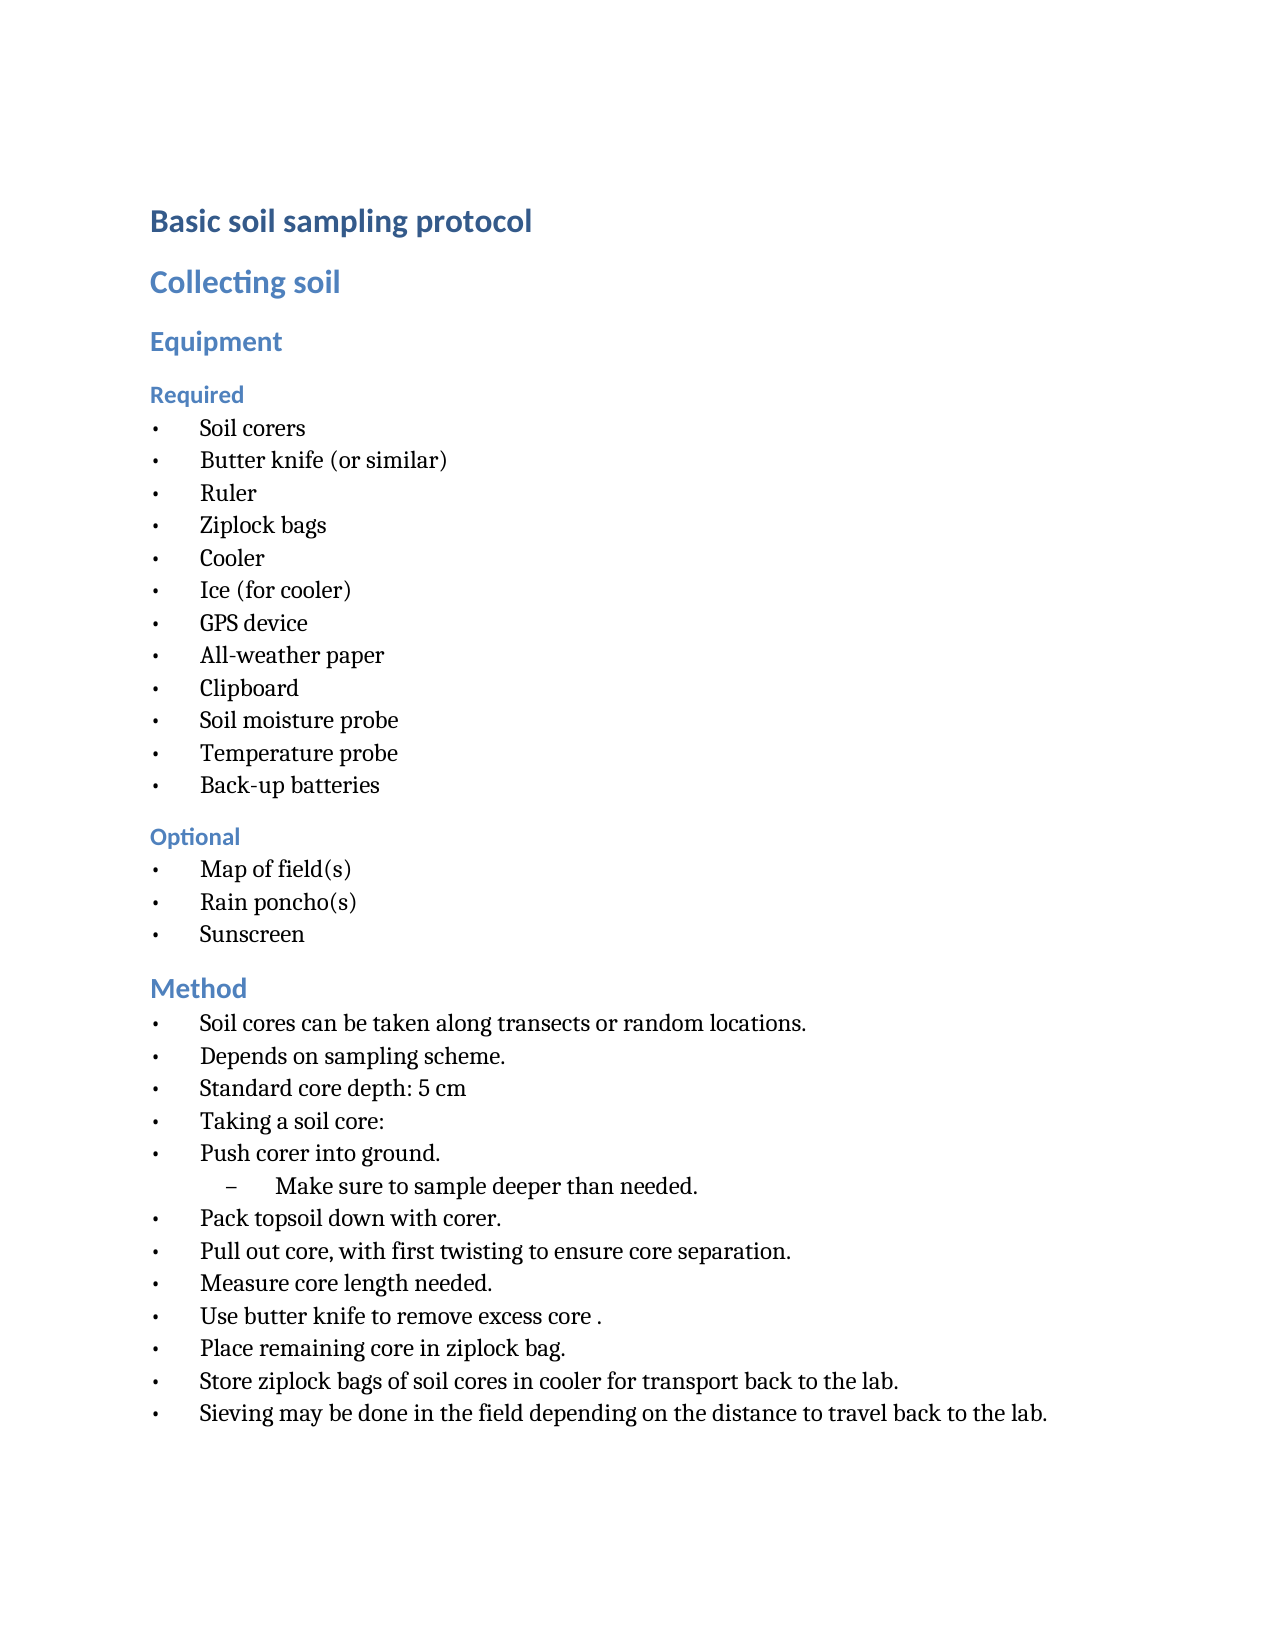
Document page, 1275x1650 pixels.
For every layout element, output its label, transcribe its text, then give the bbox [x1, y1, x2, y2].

list Sieving may be done in the field depending on the distance to travel back to the lab. [150, 1399, 1125, 1428]
list Soil corers [150, 414, 1125, 443]
list GPS device [150, 609, 1125, 638]
list Ice (for cooler) [150, 576, 1125, 605]
list Measure core length needed. [150, 1269, 1125, 1298]
list Pull out core, with first twisting to ensure core separation. [150, 1237, 1125, 1265]
list Make sure to sample deeper than needed. [225, 1172, 1125, 1200]
list Clipboard [150, 674, 1125, 703]
list Butter knife (or similar) [150, 446, 1125, 475]
subtitle Required [150, 379, 1125, 410]
list Soil moisture probe [150, 706, 1125, 735]
list Store ziplock bags of soil cores in cooler for transport back to the lab. [150, 1367, 1125, 1395]
list Temperature probe [150, 739, 1125, 768]
list Rain poncho(s) [150, 888, 1125, 916]
list Map of field(s) [150, 855, 1125, 884]
list Ruler [150, 479, 1125, 508]
subtitle Collecting soil [150, 262, 1125, 302]
subtitle Optional [150, 821, 1125, 851]
list Sunscreen [150, 920, 1125, 949]
subtitle Basic soil sampling protocol [150, 200, 1125, 241]
subtitle Method [150, 970, 1125, 1005]
list Ziplock bags [150, 511, 1125, 540]
list Cooler [150, 544, 1125, 573]
list Standard core depth: 5 cm [150, 1074, 1125, 1103]
list Pack topsoil down with corer. [150, 1204, 1125, 1233]
list Push corer into ground. [150, 1139, 1125, 1168]
list Back-up batteries [150, 771, 1125, 800]
list Depends on sampling scheme. [150, 1042, 1125, 1070]
list Soil cores can be taken along transects or random locations. [150, 1009, 1125, 1038]
list Use butter knife to remove excess core . [150, 1302, 1125, 1330]
subtitle Equipment [150, 323, 1125, 359]
list Taking a soil core: [150, 1107, 1125, 1135]
list All-weather paper [150, 641, 1125, 670]
list Place remaining core in ziplock bag. [150, 1334, 1125, 1363]
